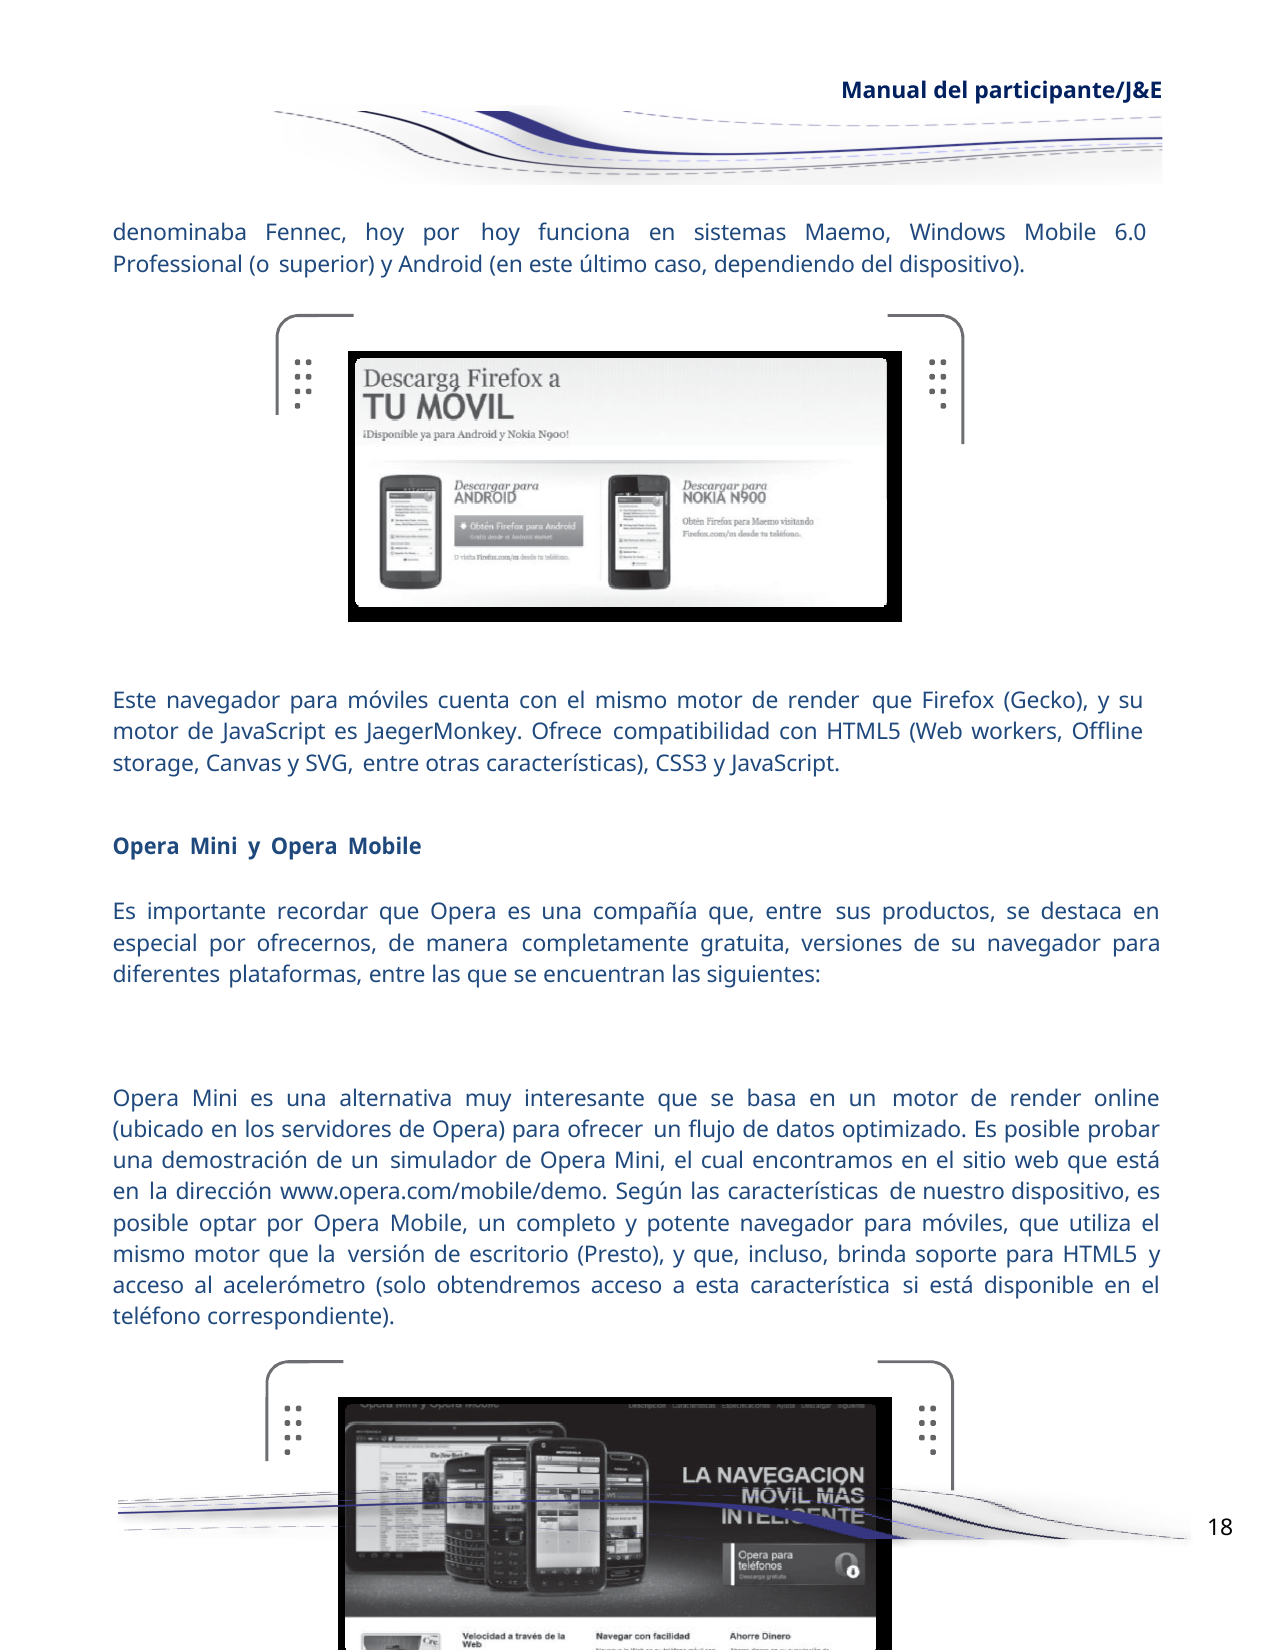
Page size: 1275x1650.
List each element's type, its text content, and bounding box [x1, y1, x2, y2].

subtitle Opera Mini y Opera Mobile [112, 830, 1162, 861]
picture [118, 1397, 1191, 1650]
picture [348, 351, 902, 622]
text Es importante recordar que Opera es una compañía que, entre sus productos, se destaca en especial por ofrecernos, de manera completamente gratuita, versiones de su navegador para diferentes plataformas, entre las que se encuentran las siguientes: [112, 895, 1161, 989]
picture [211, 105, 1163, 185]
text Este navegador para móviles cuenta con el mismo motor de render que Firefox (Gecko), y su motor de JavaScript es JaegerMonkey. Ofrece compatibilidad con HTML5 (Web workers, Offline storage, Canvas y SVG, entre otras características), CSS3 y JavaScript. [112, 684, 1144, 778]
text Opera Mini es una alternativa muy interesante que se basa en un motor de render online (ubicado en los servidores de Opera) para ofrecer un flujo de datos optimizado. Es posible probar una demostración de un simulador de Opera Mini, el cual encontramos en el sitio web que está en la dirección www.opera.com/mobile/demo. Según las características de nuestro dispositivo, es posible optar por Opera Mobile, un completo y potente navegador para móviles, que utiliza el mismo motor que la versión de escritorio (Presto), y que, incluso, brinda soporte para HTML5 y acceso al acelerómetro (solo obtendremos acceso a esta característica si está disponible en el teléfono correspondiente). [112, 1081, 1161, 1331]
